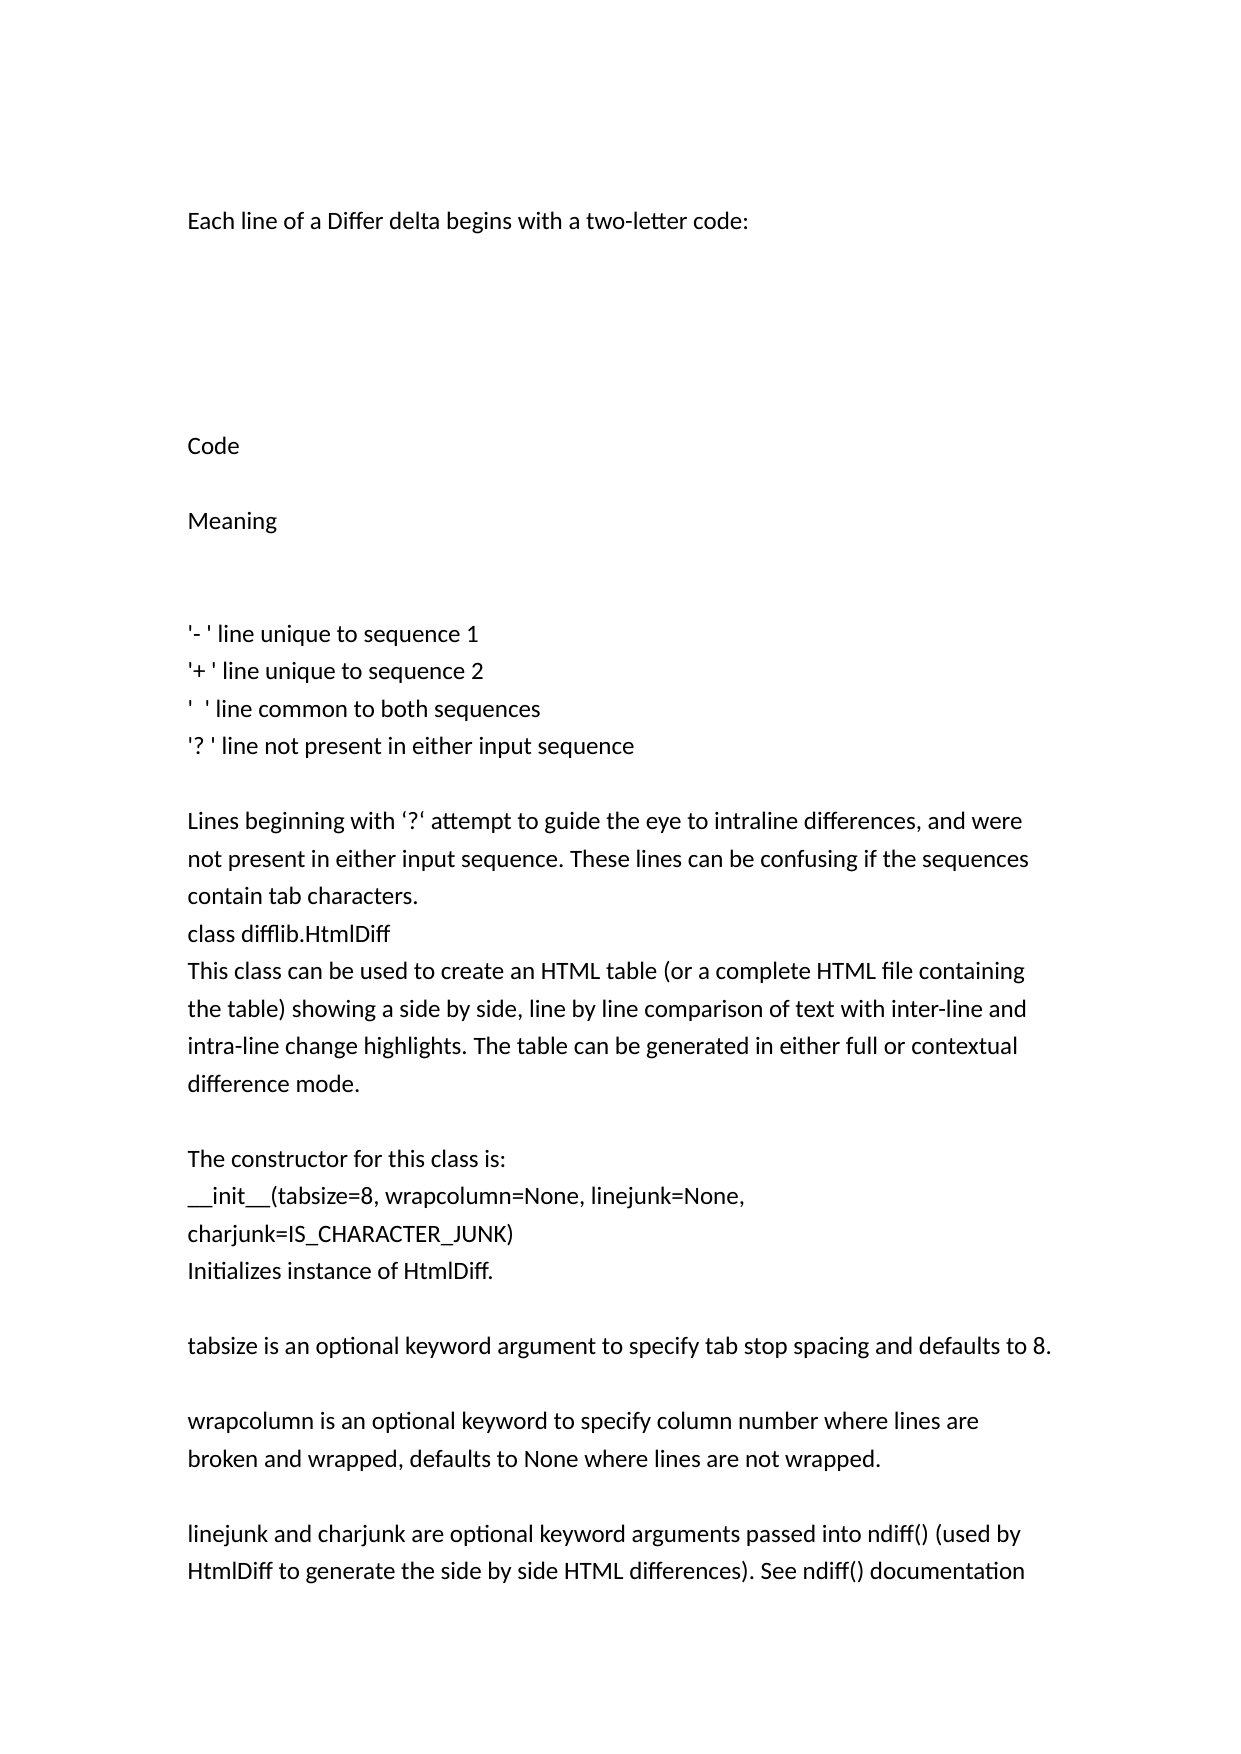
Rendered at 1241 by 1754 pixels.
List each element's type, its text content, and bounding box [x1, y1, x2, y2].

text This class can be used to create an HTML table (or a complete HTML file containing the table) showing a side by side, line by line comparison of text with inter-line and intra-line change highlights. The table can be generated in either full or contextual difference mode. [187, 952, 1053, 1102]
text Meaning [187, 502, 1053, 539]
text class difflib.HtmlDiff [187, 914, 1053, 952]
text Lines beginning with ‘?‘ attempt to guide the eye to intraline differences, and were not present in either input sequence. These lines can be confusing if the sequences contain tab characters. [187, 802, 1053, 914]
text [187, 1514, 1053, 1589]
text __init__(tabsize=8, wrapcolumn=None, linejunk=None, charjunk=IS_CHARACTER_JUNK) [187, 1177, 1053, 1252]
text Each line of a Differ delta begins with a two-letter code: [187, 202, 1053, 239]
text '? ' line not present in either input sequence [187, 727, 1053, 764]
text The constructor for this class is: [187, 1139, 1053, 1177]
text '+ ' line unique to sequence 2 [187, 652, 1053, 689]
text Code [187, 427, 1053, 464]
text Initializes instance of HtmlDiff. [187, 1252, 1053, 1289]
text '- ' line unique to sequence 1 [187, 614, 1053, 652]
text wrapcolumn is an optional keyword to specify column number where lines are broken and wrapped, defaults to None where lines are not wrapped. [187, 1402, 1053, 1477]
text ' ' line common to both sequences [187, 689, 1053, 727]
text tabsize is an optional keyword argument to specify tab stop spacing and defaults to 8. [187, 1327, 1053, 1364]
